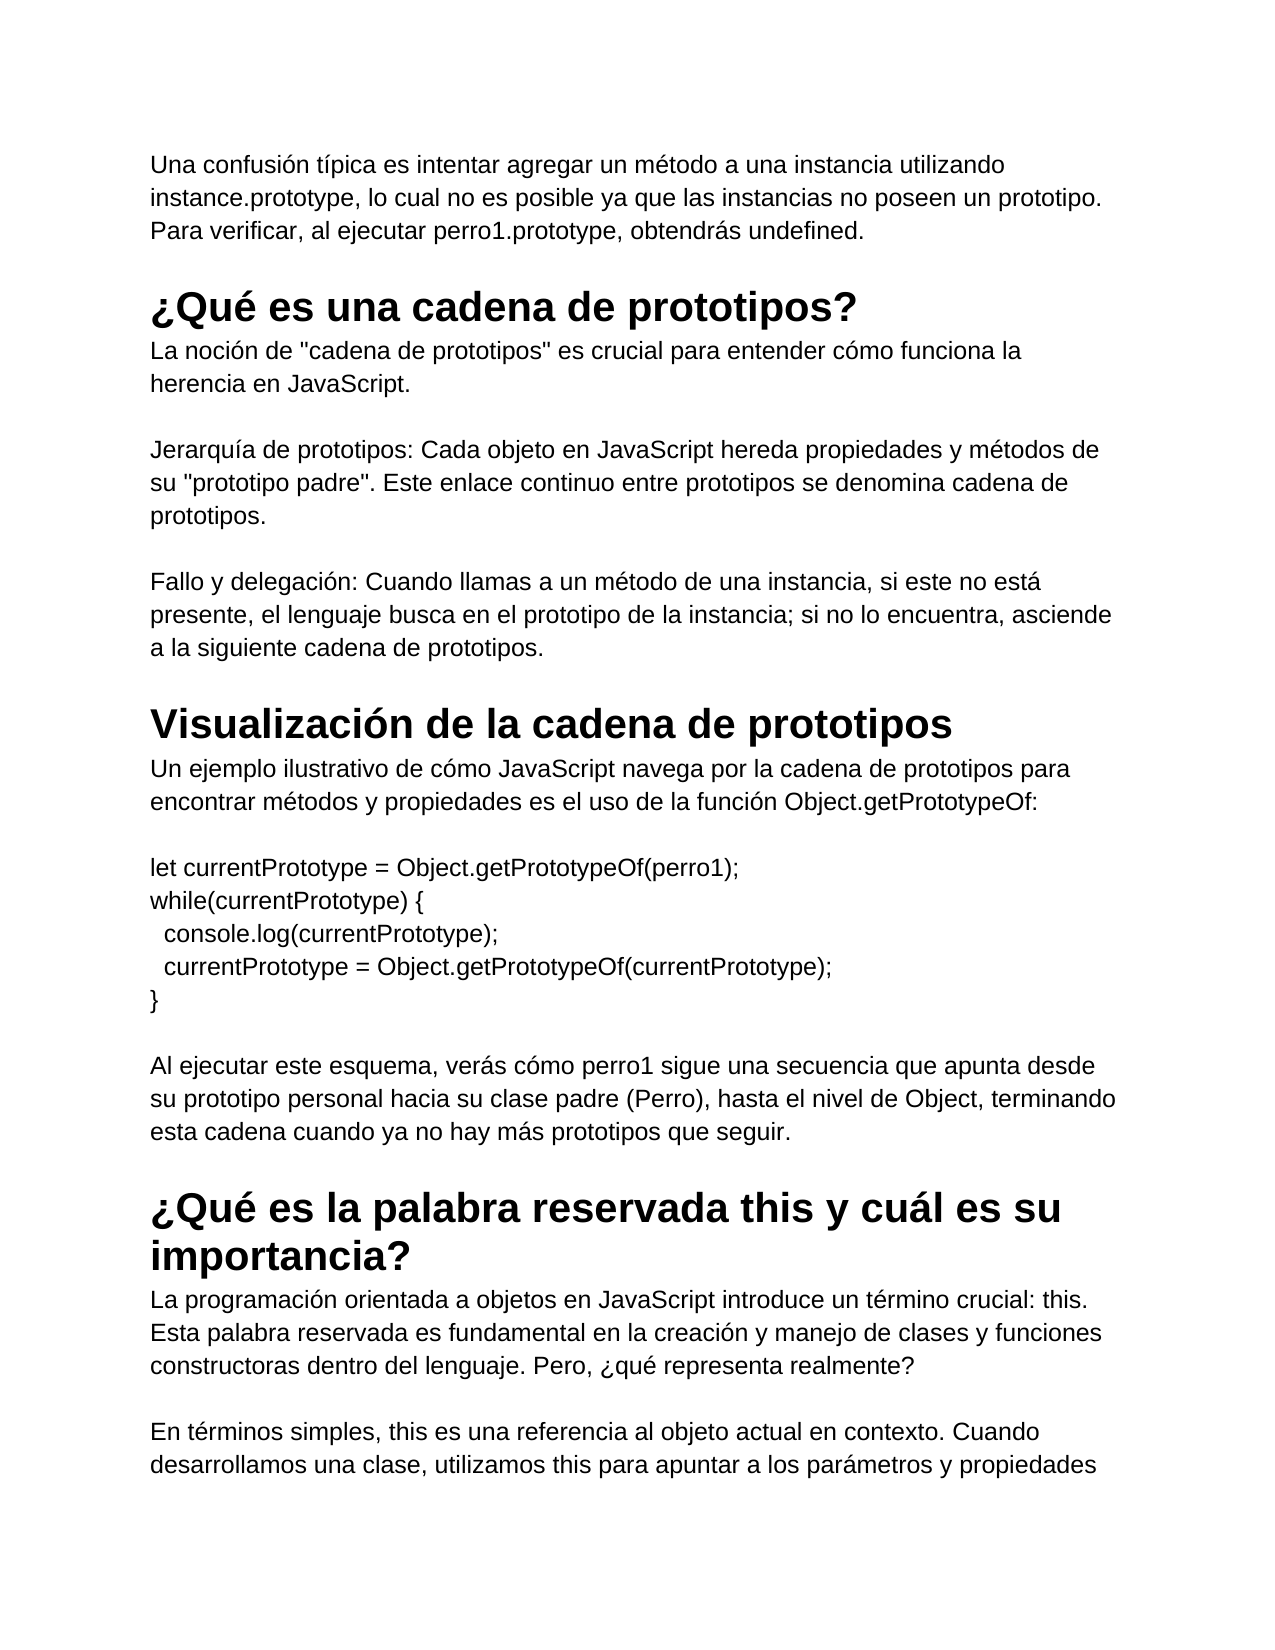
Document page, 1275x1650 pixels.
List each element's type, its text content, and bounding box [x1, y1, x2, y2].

text } [150, 985, 1125, 1013]
text currentPrototype = Object.getPrototypeOf(currentPrototype); [150, 952, 1125, 981]
text console.log(currentPrototype); [150, 919, 1125, 947]
text La programación orientada a objetos en JavaScript introduce un término crucial: this. Esta palabra reservada es fundamental en la creación y manejo de clases y funciones constructoras dentro del lenguaje. Pero, ¿qué representa realmente? [150, 1285, 1125, 1380]
text Jerarquía de prototipos: Cada objeto en JavaScript hereda propiedades y métodos de su "prototipo padre". Este enlace continuo entre prototipos se denomina cadena de prototipos. [150, 435, 1125, 530]
text Fallo y delegación: Cuando llamas a un método de una instancia, si este no está presente, el lenguaje busca en el prototipo de la instancia; si no lo encuentra, asciende a la siguiente cadena de prototipos. [150, 567, 1125, 662]
title Visualización de la cadena de prototipos [150, 699, 1125, 747]
title ¿Qué es la palabra reservada this y cuál es su importancia? [150, 1183, 1125, 1279]
text while(currentPrototype) { [150, 886, 1125, 914]
text Al ejecutar este esquema, verás cómo perro1 sigue una secuencia que apunta desde su prototipo personal hacia su clase padre (Perro), hasta el nivel de Object, terminando esta cadena cuando ya no hay más prototipos que seguir. [150, 1051, 1125, 1146]
text let currentPrototype = Object.getPrototypeOf(perro1); [150, 853, 1125, 881]
text La noción de "cadena de prototipos" es crucial para entender cómo funciona la herencia en JavaScript. [150, 336, 1125, 398]
text Un ejemplo ilustrativo de cómo JavaScript navega por la cadena de prototipos para encontrar métodos y propiedades es el uso de la función Object.getPrototypeOf: [150, 754, 1125, 815]
text Una confusión típica es intentar agregar un método a una instancia utilizando instance.prototype, lo cual no es posible ya que las instancias no poseen un prototipo. Para verificar, al ejecutar perro1.prototype, obtendrás undefined. [150, 150, 1125, 245]
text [150, 1417, 1125, 1479]
title ¿Qué es una cadena de prototipos? [150, 282, 1125, 330]
